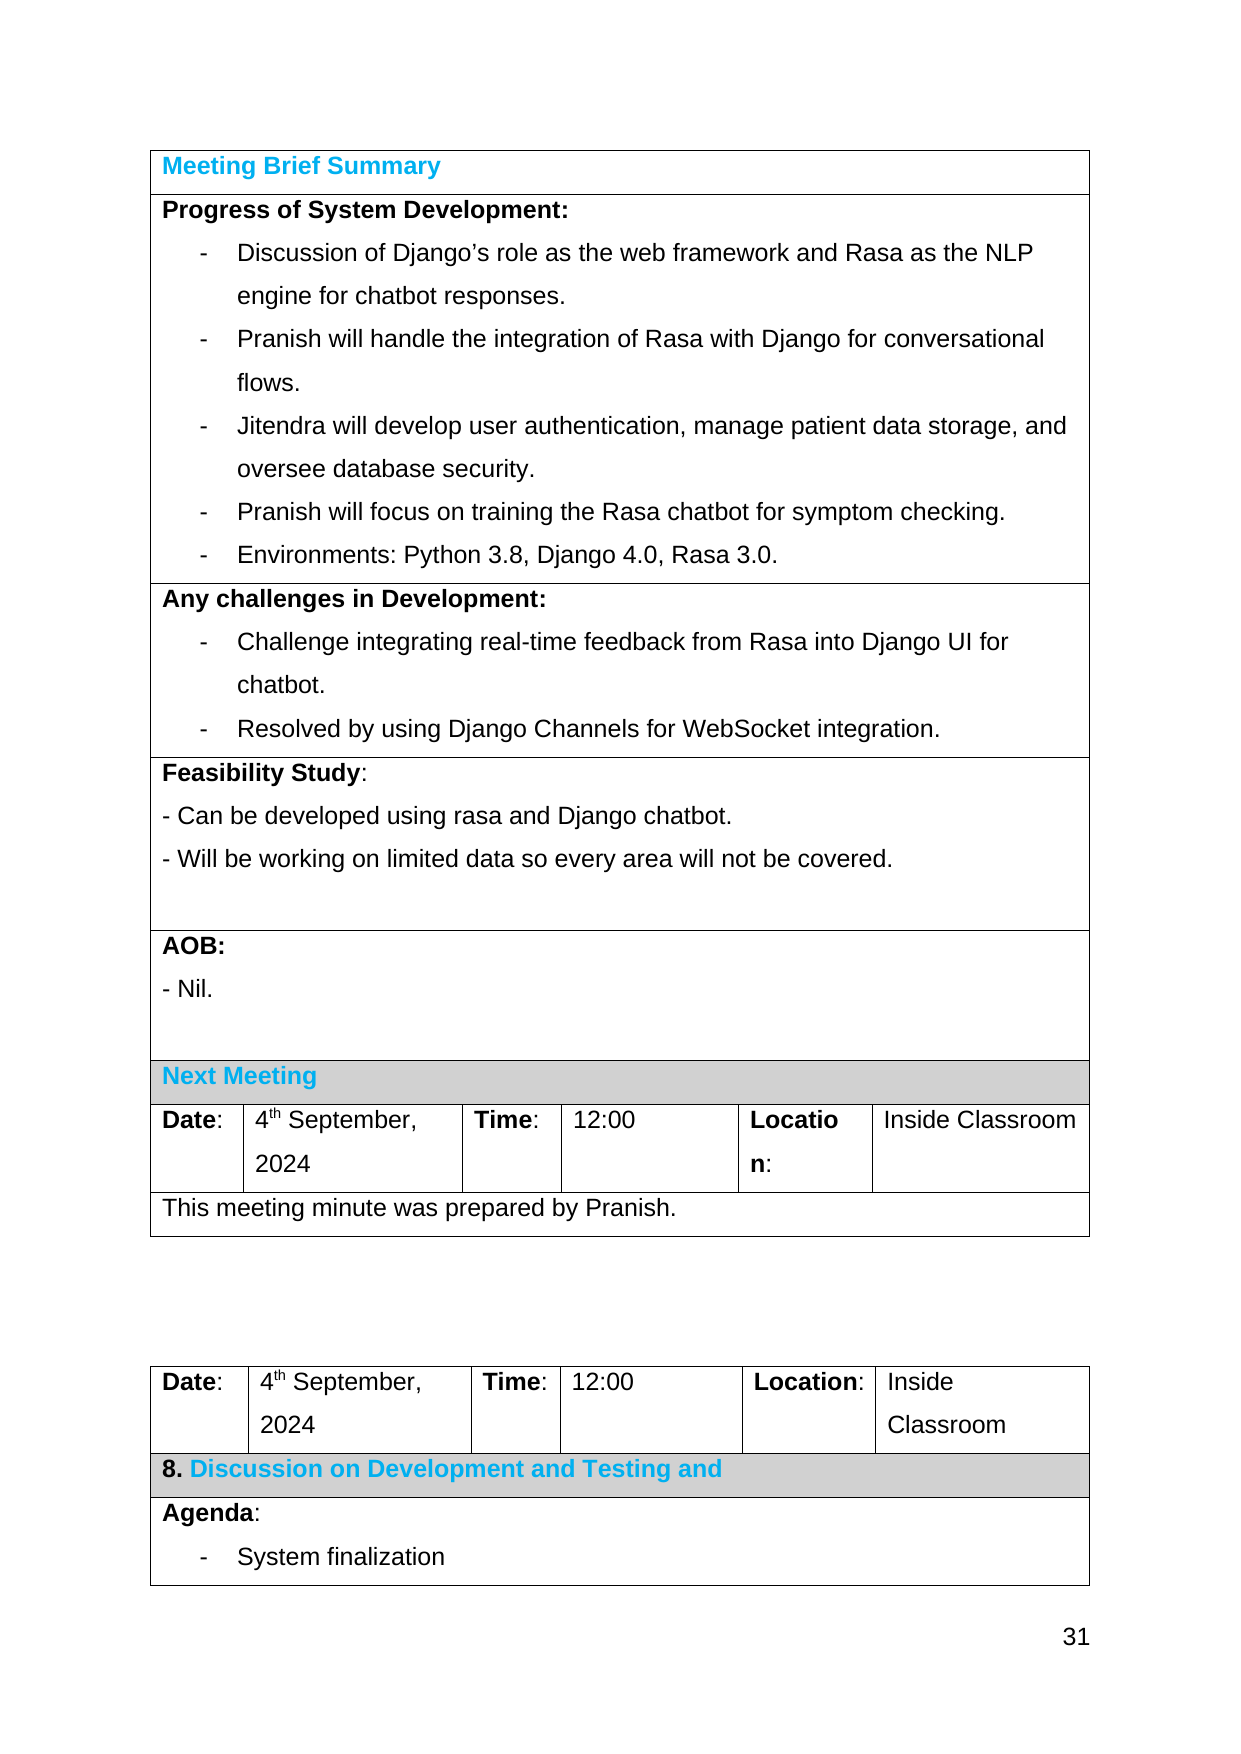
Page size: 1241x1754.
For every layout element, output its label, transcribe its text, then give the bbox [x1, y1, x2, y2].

table_cell Any challenges in Development: Challenge integrating real-time feedback from Rasa into Django UI for chatbot. Resolved by using Django Channels for WebSocket integration. [151, 584, 1089, 757]
table_cell 8. Discussion on Development and Testing and [151, 1454, 1089, 1497]
table_cell Inside Classroom [873, 1105, 1089, 1192]
table_cell Progress of System Development: Discussion of Django’s role as the web framework and Rasa as the NLP engine for chatbot responses. Pranish will handle the integration of Rasa with Django for conversational flows. Jitendra will develop user authentication, manage patient data storage, and oversee database security. Pranish will focus on training the Rasa chatbot for symptom checking. Environments: Python 3.8, Django 4.0, Rasa 3.0. [151, 195, 1089, 583]
table_header Inside Classroom [876, 1367, 1089, 1453]
table_cell Date: [151, 1105, 243, 1192]
table_cell AOB: - Nil. [151, 931, 1089, 1060]
table_cell Location: [739, 1105, 872, 1192]
table_cell 12:00 [562, 1105, 738, 1192]
table_cell Meeting Brief Summary [151, 151, 1089, 194]
table_header Date: [151, 1367, 248, 1453]
table_header Time: [472, 1367, 560, 1453]
table_cell Agenda: System finalization Testing strategies and procedures Bug fixing and improvements [151, 1498, 1089, 1584]
table_header Location: [743, 1367, 875, 1453]
table_cell This meeting minute was prepared by Pranish. [151, 1193, 1089, 1236]
table_cell Time: [463, 1105, 561, 1192]
table_header 4th September, 2024 [249, 1367, 471, 1453]
table_header 12:00 [561, 1367, 742, 1453]
table_cell 4th September, 2024 [244, 1105, 462, 1192]
table_cell Next Meeting [151, 1061, 1089, 1104]
table_cell Feasibility Study: - Can be developed using rasa and Django chatbot. - Will be working on limited data so every area will not be covered. [151, 758, 1089, 930]
